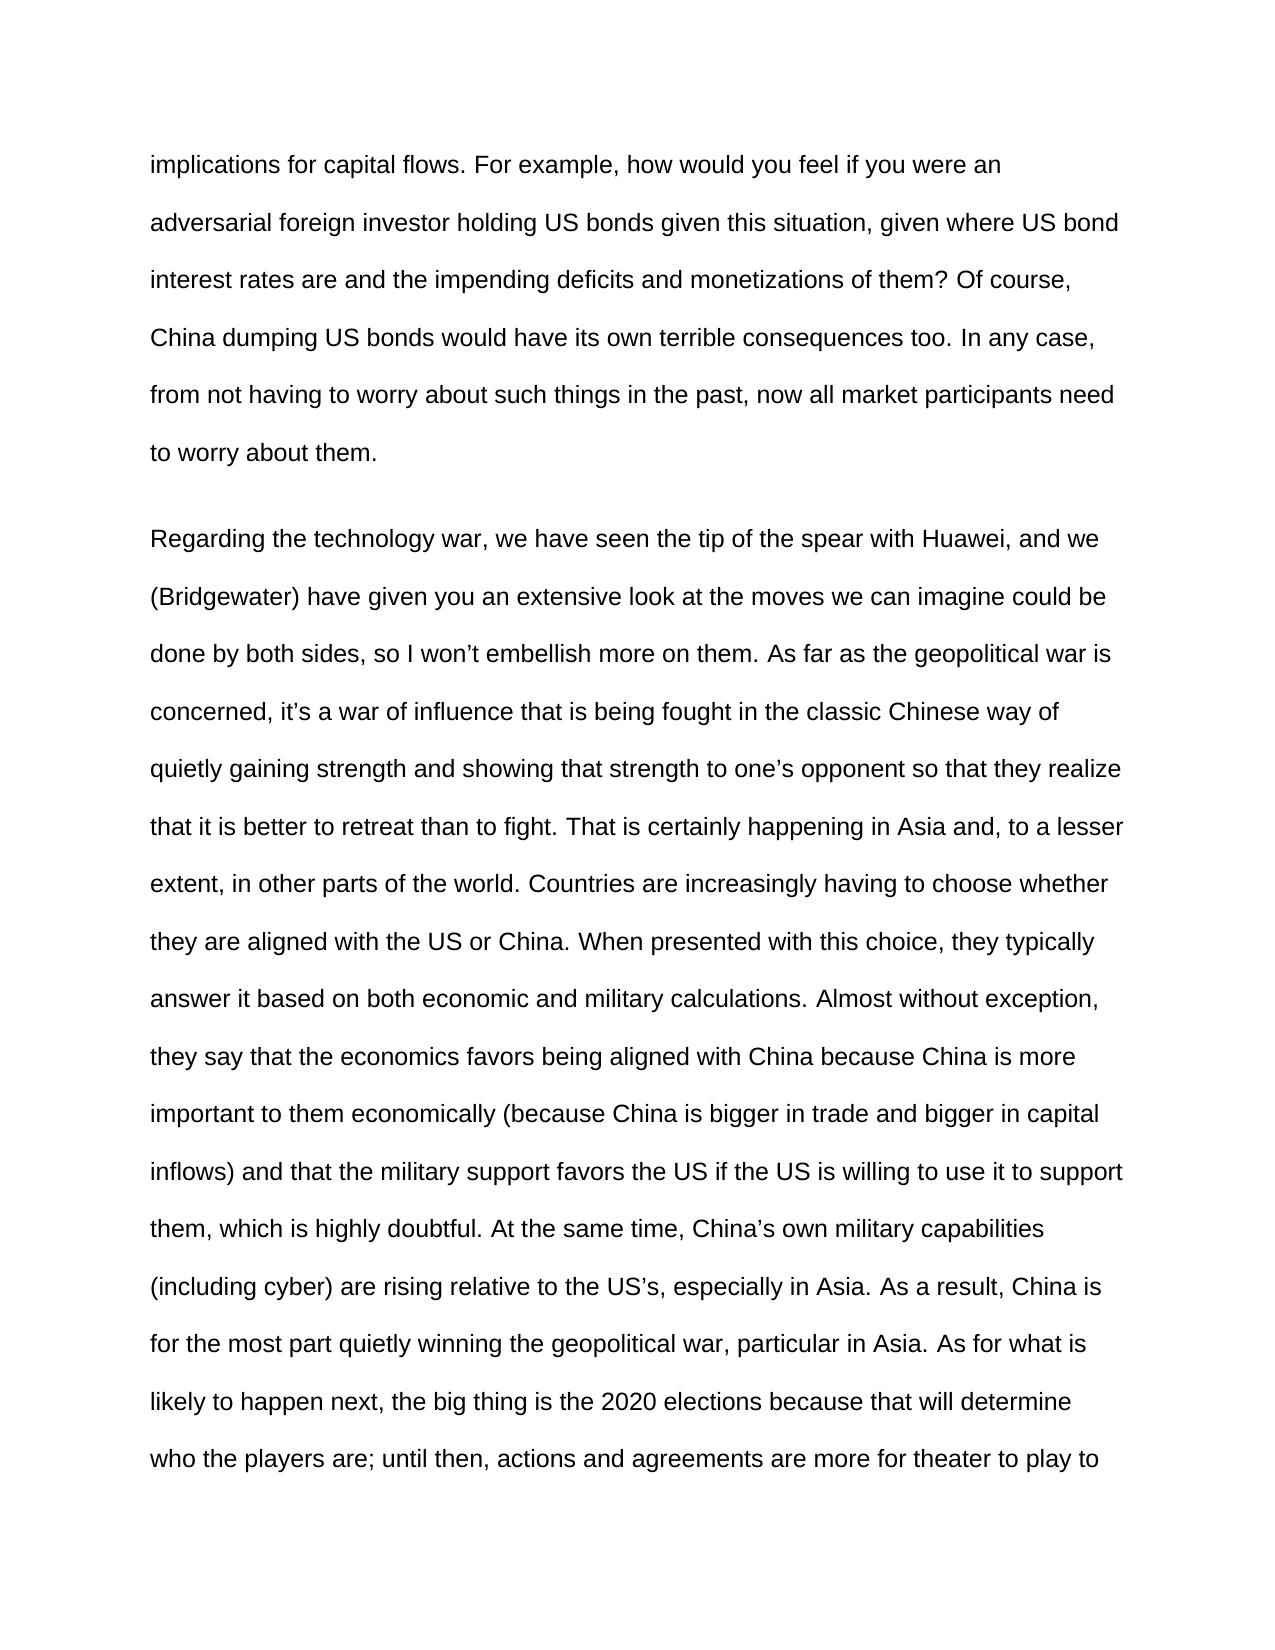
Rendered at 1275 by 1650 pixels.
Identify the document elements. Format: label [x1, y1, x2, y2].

text [150, 524, 1125, 1473]
text [150, 150, 1125, 466]
